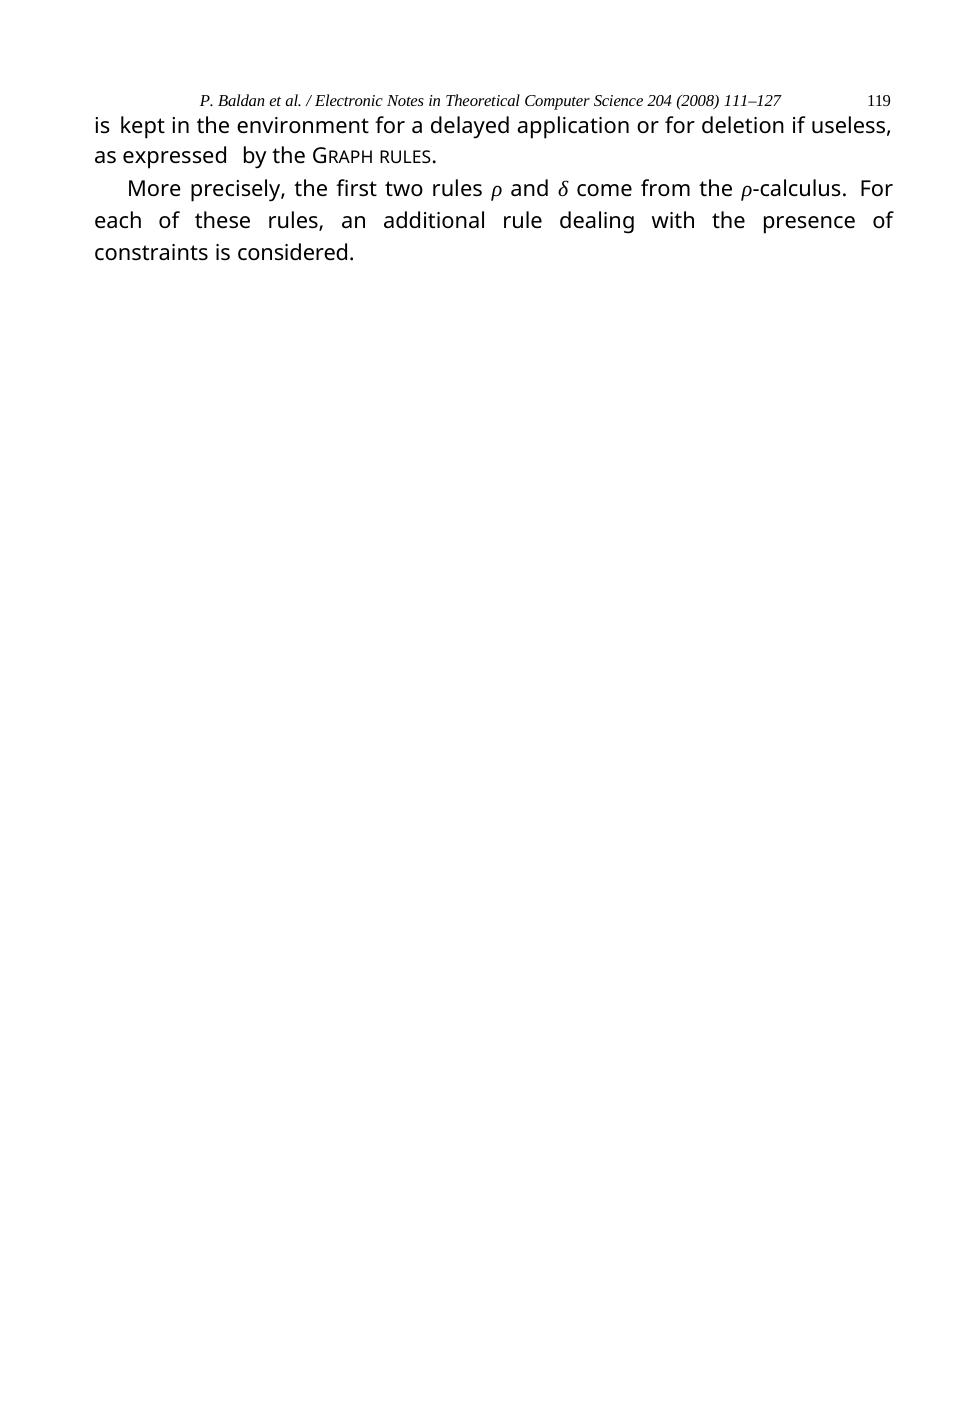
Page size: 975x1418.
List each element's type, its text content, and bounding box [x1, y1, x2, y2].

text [94, 110, 894, 170]
text More precisely, the first two rules ρ and δ come from the ρ-calculus. For each of these rules, an additional rule dealing with the presence of constraints is considered. [94, 173, 893, 267]
